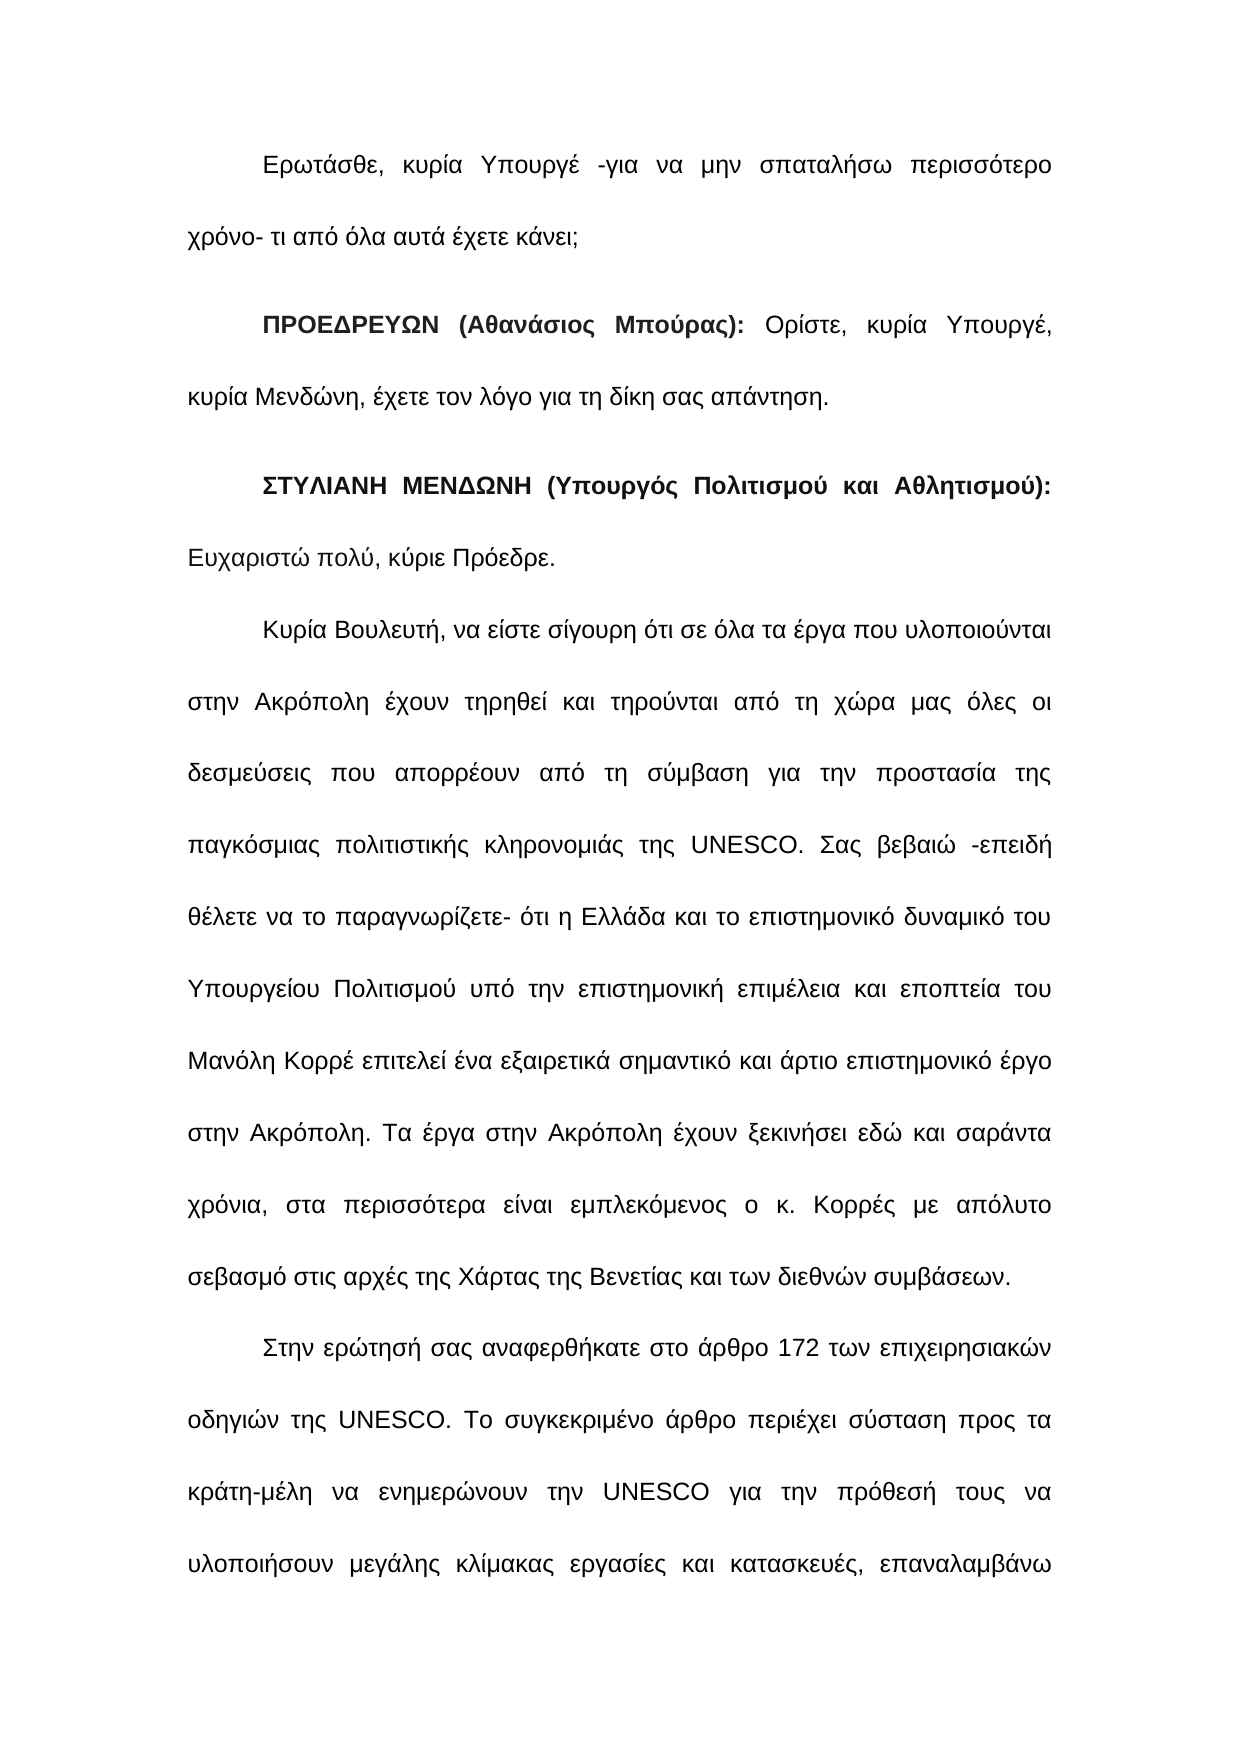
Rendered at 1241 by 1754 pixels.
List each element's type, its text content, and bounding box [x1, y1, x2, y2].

text ΣΤΥΛΙΑΝΗ ΜΕΝΔΩΝΗ (Υπουργός Πολιτισμού και Αθλητισμού): Ευχαριστώ πολύ, κύριε Πρόεδρε. [187, 471, 1053, 571]
text Κυρία Βουλευτή, να είστε σίγουρη ότι σε όλα τα έργα που υλοποιούνται στην Ακρόπολη έχουν τηρηθεί και τηρούνται από τη χώρα μας όλες οι δεσμεύσεις που απορρέουν από τη σύμβαση για την προστασία της παγκόσμιας πολιτιστικής κληρονομιάς της UNESCO. Σας βεβαιώ -επειδή θέλετε να το παραγνωρίζετε- ότι η Ελλάδα και το επιστημονικό δυναμικό του Υπουργείου Πολιτισμού υπό την επιστημονική επιμέλεια και εποπτεία του Μανόλη Κορρέ επιτελεί ένα εξαιρετικά σημαντικό και άρτιο επιστημονικό έργο στην Ακρόπολη. Τα έργα στην Ακρόπολη έχουν ξεκινήσει εδώ και σαράντα χρόνια, στα περισσότερα είναι εμπλεκόμενος ο κ. Κορρές με απόλυτο σεβασμό στις αρχές της Χάρτας της Βενετίας και των διεθνών συμβάσεων. [187, 614, 1053, 1290]
text ΠΡΟΕΔΡΕΥΩΝ (Αθανάσιος Μπούρας): Ορίστε, κυρία Υπουργέ, κυρία Μενδώνη, έχετε τον λόγο για τη δίκη σας απάντηση. [187, 310, 1053, 411]
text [187, 1333, 1053, 1578]
text Ερωτάσθε, κυρία Υπουργέ -για να μην σπαταλήσω περισσότερο χρόνο- τι από όλα αυτά έχετε κάνει; [187, 150, 1053, 251]
